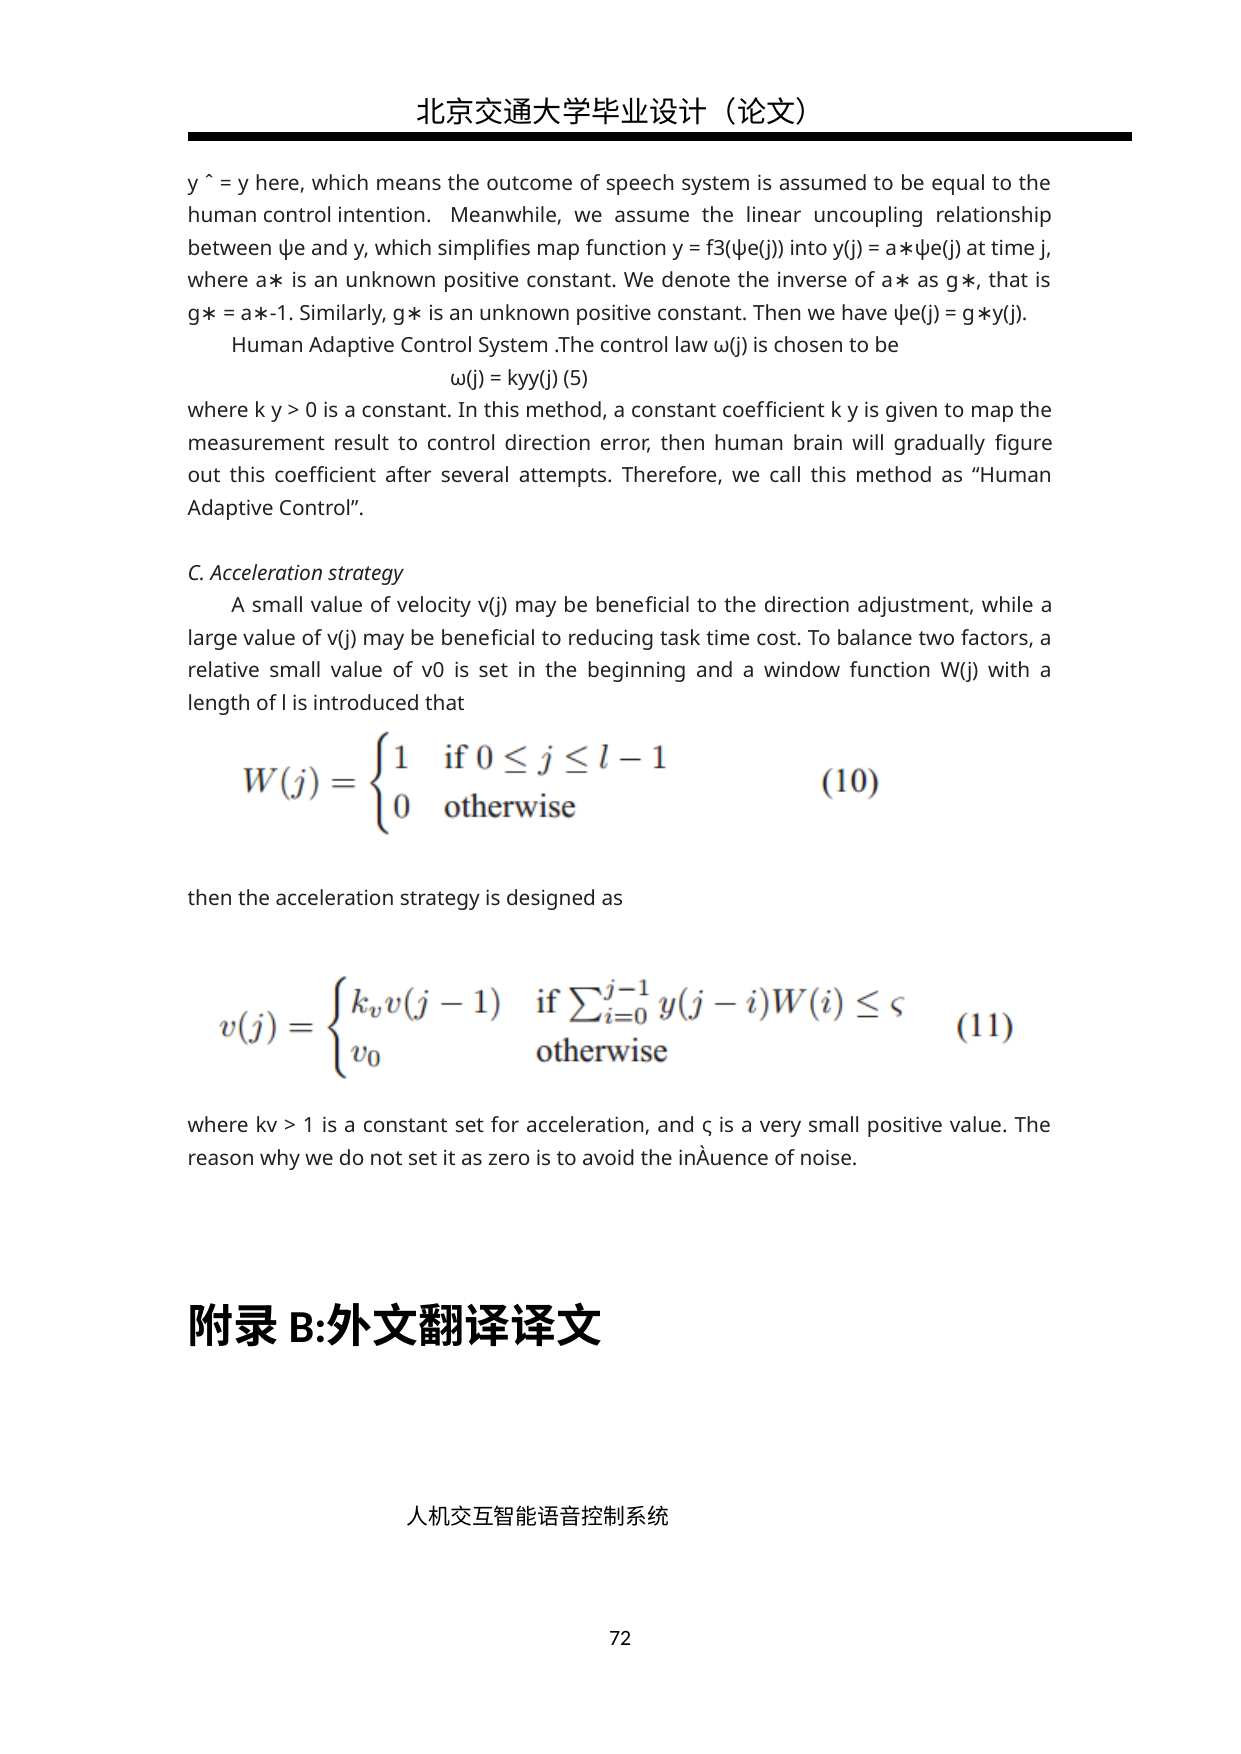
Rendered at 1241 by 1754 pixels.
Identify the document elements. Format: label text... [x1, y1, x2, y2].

picture [187, 718, 896, 855]
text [187, 166, 1053, 328]
text 人机交互智能语音控制系统 [362, 1498, 1053, 1531]
picture [187, 961, 1033, 1093]
text where k y > 0 is a constant. In this method, a constant coefficient k y is given to map the measurement result to control direction error, then human brain will gradually figure out this coefficient after several attempts. Therefore, we call this method as “Human Adaptive Control”. [187, 393, 1053, 523]
text ω(j) = kyy(j) (5) [406, 361, 1053, 393]
text Human Adaptive Control System .The control law ω(j) is chosen to be [187, 328, 1053, 361]
subtitle 附录B:外文翻译译文 [187, 1274, 1053, 1371]
